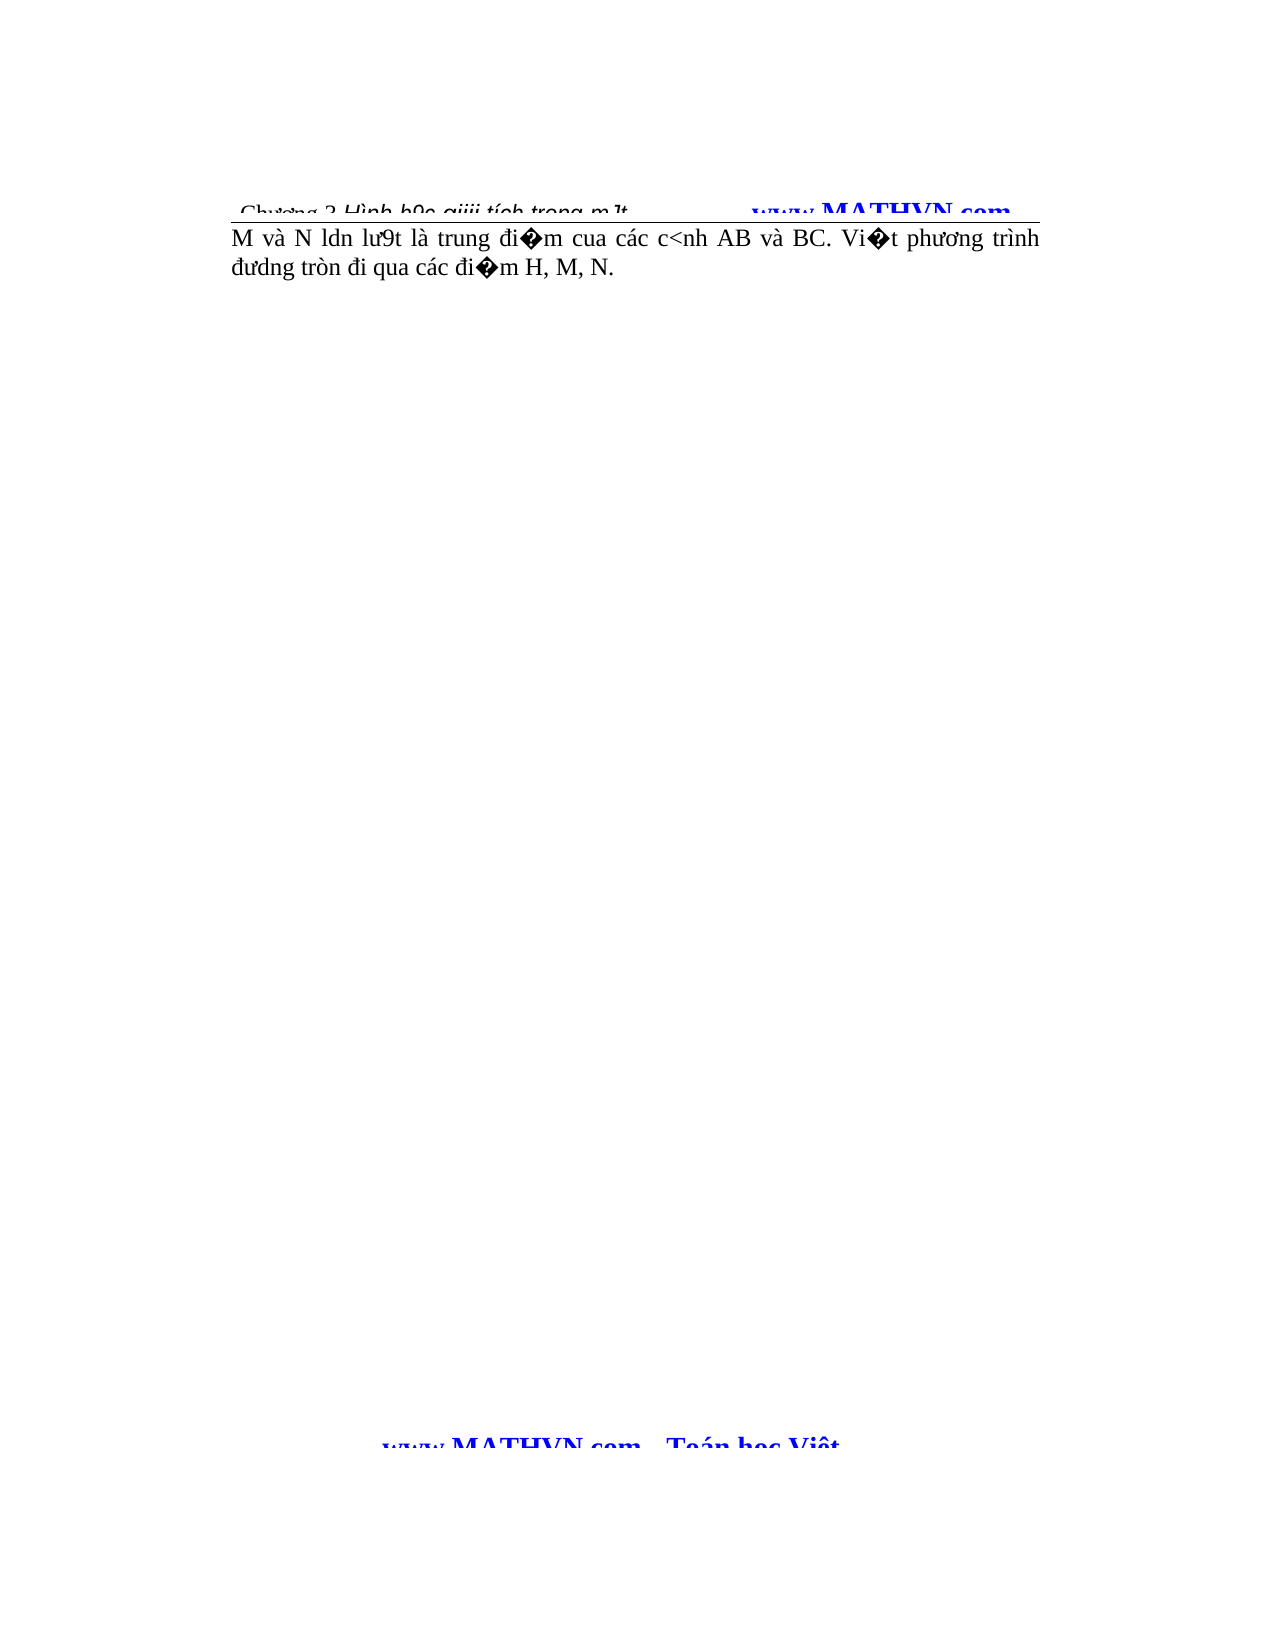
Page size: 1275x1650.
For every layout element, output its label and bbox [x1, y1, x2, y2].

text [231, 223, 1041, 281]
